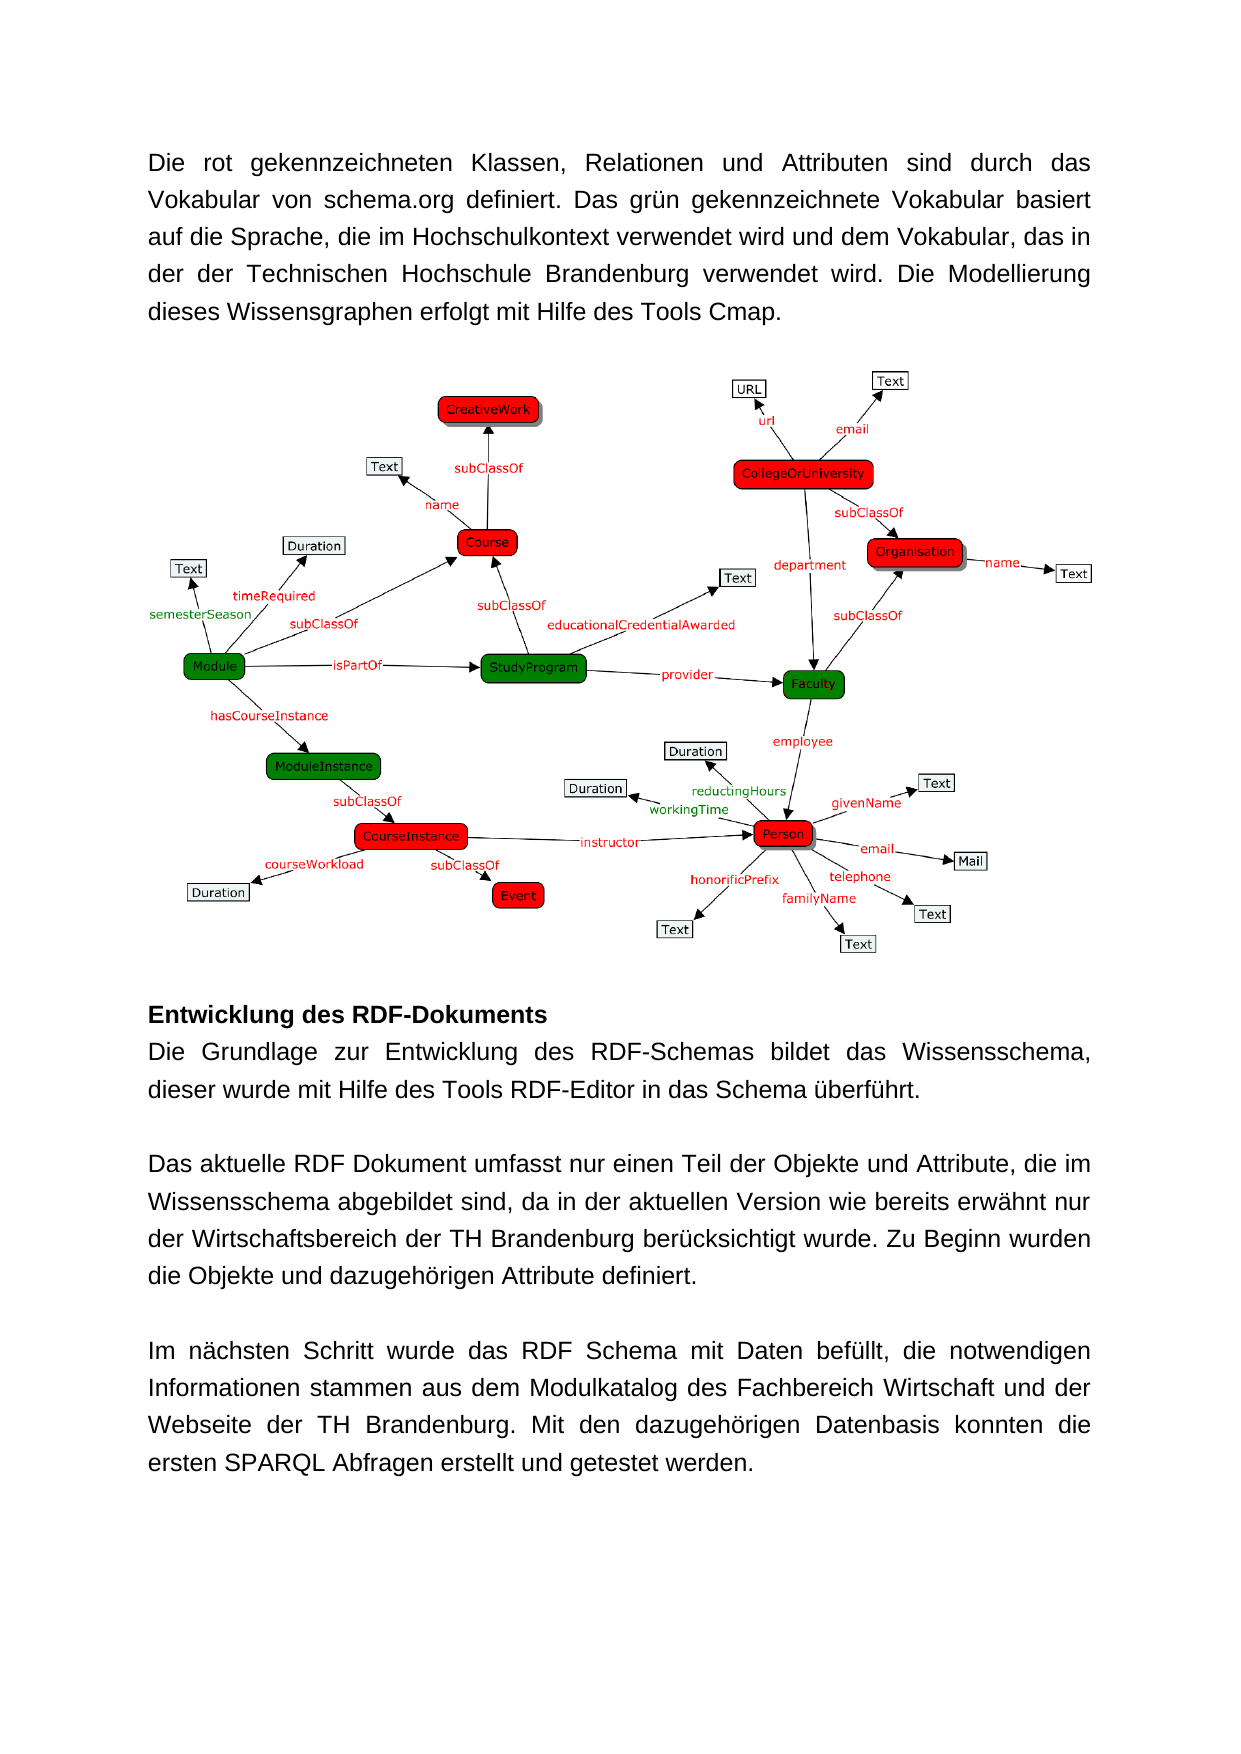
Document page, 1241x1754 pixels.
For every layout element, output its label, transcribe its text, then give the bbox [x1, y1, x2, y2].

text Die rot gekennzeichneten Klassen, Relationen und Attributen sind durch das Vokabular von schema.org definiert. Das grün gekennzeichnete Vokabular basiert auf die Sprache, die im Hochschulkontext verwendet wird und dem Vokabular, das in der der Technischen Hochschule Brandenburg verwendet wird. Die Modellierung dieses Wissensgraphen erfolgt mit Hilfe des Tools Cmap. [148, 148, 1093, 326]
picture [147, 371, 1093, 955]
text Im nächsten Schritt wurde das RDF Schema mit Daten befüllt, die notwendigen Informationen stammen aus dem Modulkatalog des Fachbereich Wirtschaft und der Webseite der TH Brandenburg. Mit den dazugehörigen Datenbasis konnten die ersten SPARQL Abfragen erstellt und getestet werden. [148, 1336, 1093, 1476]
text Die Grundlage zur Entwicklung des RDF-Schemas bildet das Wissensschema, dieser wurde mit Hilfe des Tools RDF-Editor in das Schema überführt. [148, 1037, 1093, 1103]
text Das aktuelle RDF Dokument umfasst nur einen Teil der Objekte und Attribute, die im Wissensschema abgebildet sind, da in der aktuellen Version wie bereits erwähnt nur der Wirtschaftsbereich der TH Brandenburg berücksichtigt wurde. Zu Beginn wurden die Objekte und dazugehörigen Attribute definiert. [148, 1149, 1093, 1290]
text Entwicklung des RDF-Dokuments [148, 1000, 1093, 1029]
